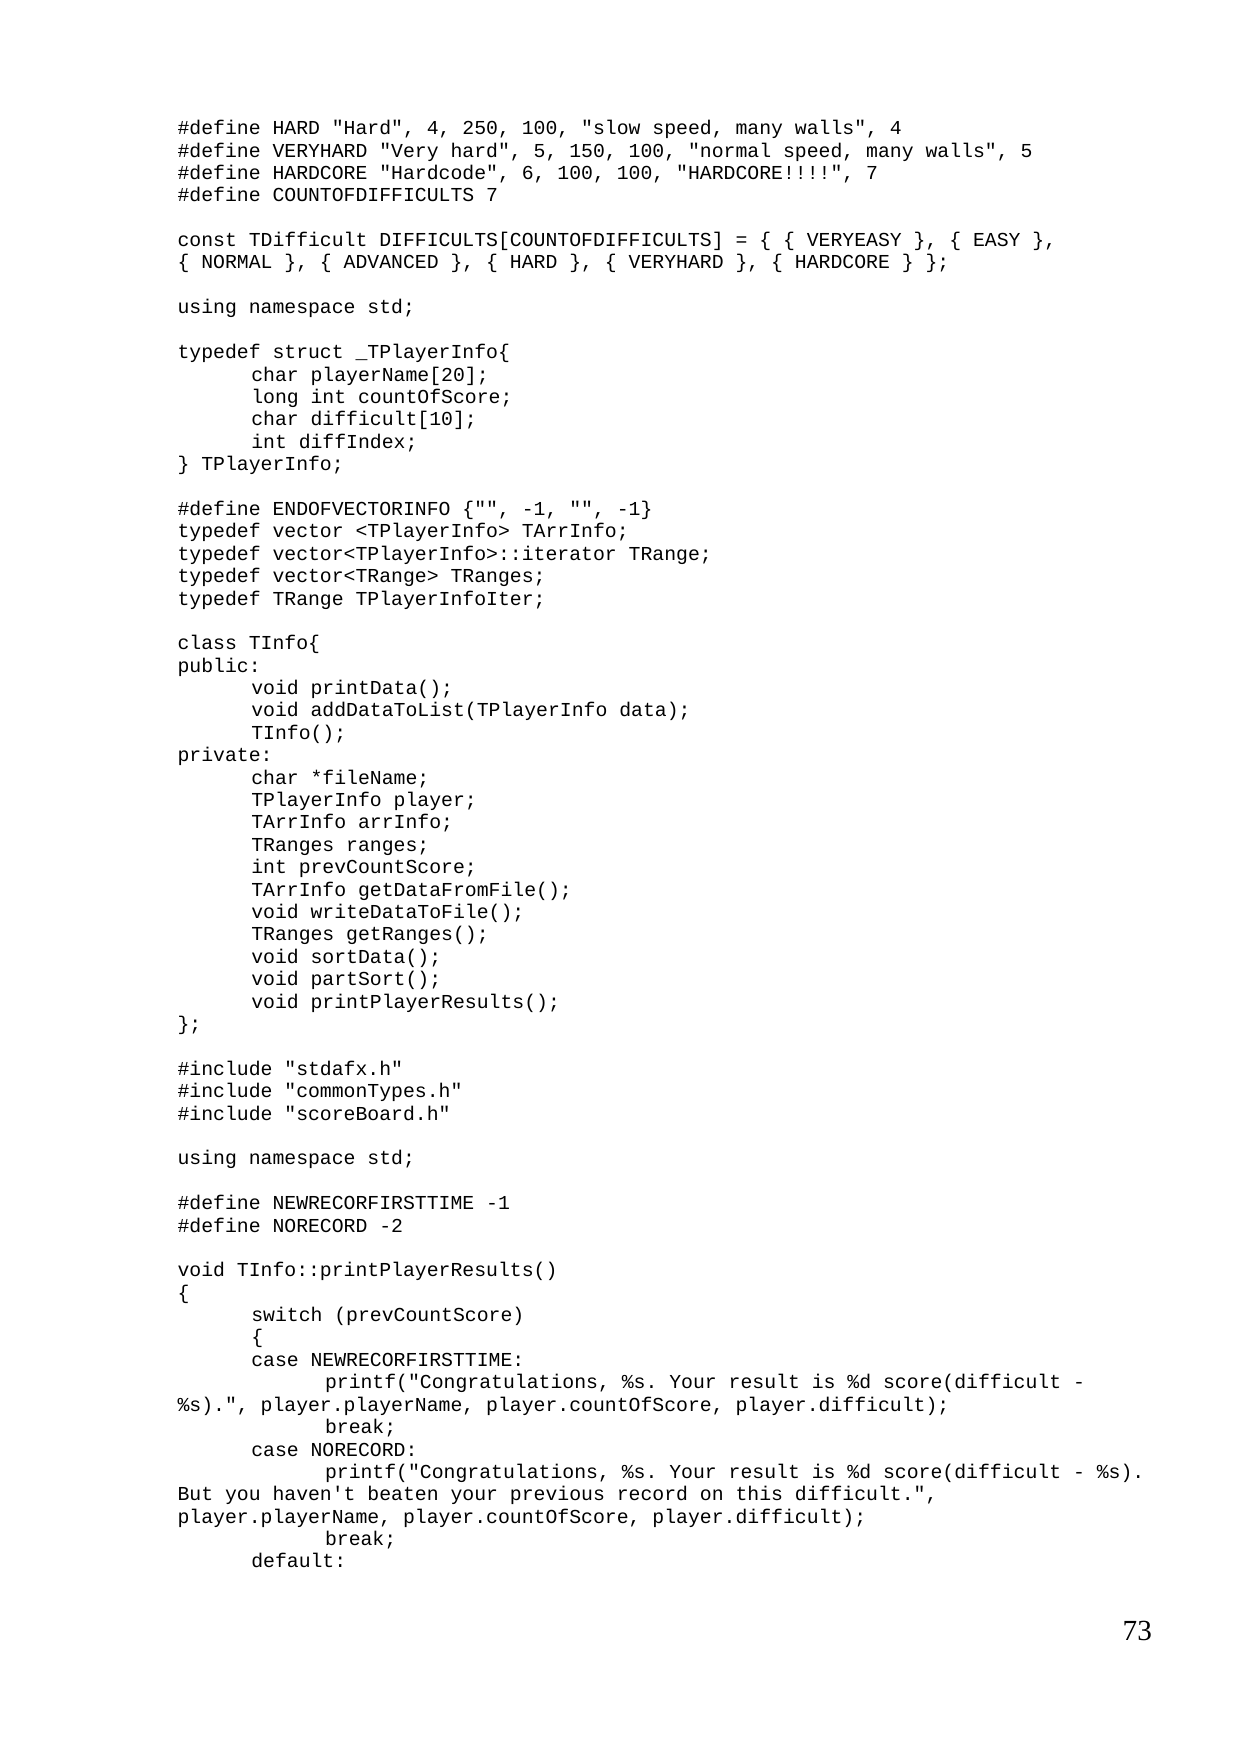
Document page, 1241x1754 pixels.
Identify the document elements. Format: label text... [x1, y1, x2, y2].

text #define COUNTOFDIFFICULTS 7 [177, 185, 1152, 208]
text TRanges ranges; [177, 835, 1152, 857]
text #define HARD "Hard", 4, 250, 100, "slow speed, many walls", 4 [177, 118, 1152, 141]
text printf("Congratulations, %s. Your result is %d score(difficult - %s).", player.playerName, player.countOfScore, player.difficult); [177, 1372, 1152, 1417]
text break; [177, 1417, 1152, 1439]
text TInfo(); [177, 723, 1152, 745]
text default: [177, 1551, 1152, 1574]
text void TInfo::printPlayerResults() [177, 1260, 1152, 1283]
text void printData(); [177, 678, 1152, 700]
text int prevCountScore; [177, 857, 1152, 879]
text #include "commonTypes.h" [177, 1081, 1152, 1103]
text #include "scoreBoard.h" [177, 1103, 1152, 1126]
text void sortData(); [177, 947, 1152, 969]
text #define ENDOFVECTORINFO {"", -1, "", -1} [177, 499, 1152, 521]
text using namespace std; [177, 1148, 1152, 1171]
text int diffIndex; [177, 432, 1152, 454]
text TArrInfo getDataFromFile(); [177, 879, 1152, 902]
text } TPlayerInfo; [177, 454, 1152, 476]
text typedef vector<TRange> TRanges; [177, 566, 1152, 588]
text case NORECORD: [177, 1439, 1152, 1462]
text case NEWRECORFIRSTTIME: [177, 1350, 1152, 1372]
text break; [177, 1529, 1152, 1551]
text switch (prevCountScore) [177, 1305, 1152, 1327]
text typedef struct _TPlayerInfo{ [177, 342, 1152, 364]
text char difficult[10]; [177, 409, 1152, 432]
text long int countOfScore; [177, 387, 1152, 409]
text void writeDataToFile(); [177, 902, 1152, 924]
text #define NORECORD -2 [177, 1216, 1152, 1238]
text typedef vector <TPlayerInfo> TArrInfo; [177, 521, 1152, 544]
text void addDataToList(TPlayerInfo data); [177, 700, 1152, 723]
text private: [177, 745, 1152, 768]
text #define HARDCORE "Hardcode", 6, 100, 100, "HARDCORE!!!!", 7 [177, 163, 1152, 185]
text using namespace std; [177, 297, 1152, 320]
text }; [177, 1014, 1152, 1036]
text public: [177, 656, 1152, 678]
text const TDifficult DIFFICULTS[COUNTOFDIFFICULTS] = { { VERYEASY }, { EASY }, { NORMAL }, { ADVANCED }, { HARD }, { VERYHARD }, { HARDCORE } }; [177, 230, 1152, 275]
text { [177, 1283, 1152, 1305]
text #define NEWRECORFIRSTTIME -1 [177, 1193, 1152, 1216]
text TArrInfo arrInfo; [177, 812, 1152, 835]
text TPlayerInfo player; [177, 790, 1152, 812]
text typedef TRange TPlayerInfoIter; [177, 588, 1152, 611]
text char *fileName; [177, 768, 1152, 790]
text typedef vector<TPlayerInfo>::iterator TRange; [177, 544, 1152, 566]
text #define VERYHARD "Very hard", 5, 150, 100, "normal speed, many walls", 5 [177, 141, 1152, 163]
text void partSort(); [177, 969, 1152, 992]
text printf("Congratulations, %s. Your result is %d score(difficult - %s). But you haven't beaten your previous record on this difficult.", player.playerName, player.countOfScore, player.difficult); [177, 1462, 1152, 1529]
text { [177, 1327, 1152, 1350]
text void printPlayerResults(); [177, 992, 1152, 1014]
text TRanges getRanges(); [177, 924, 1152, 947]
text class TInfo{ [177, 633, 1152, 656]
text #include "stdafx.h" [177, 1059, 1152, 1081]
text char playerName[20]; [177, 364, 1152, 387]
